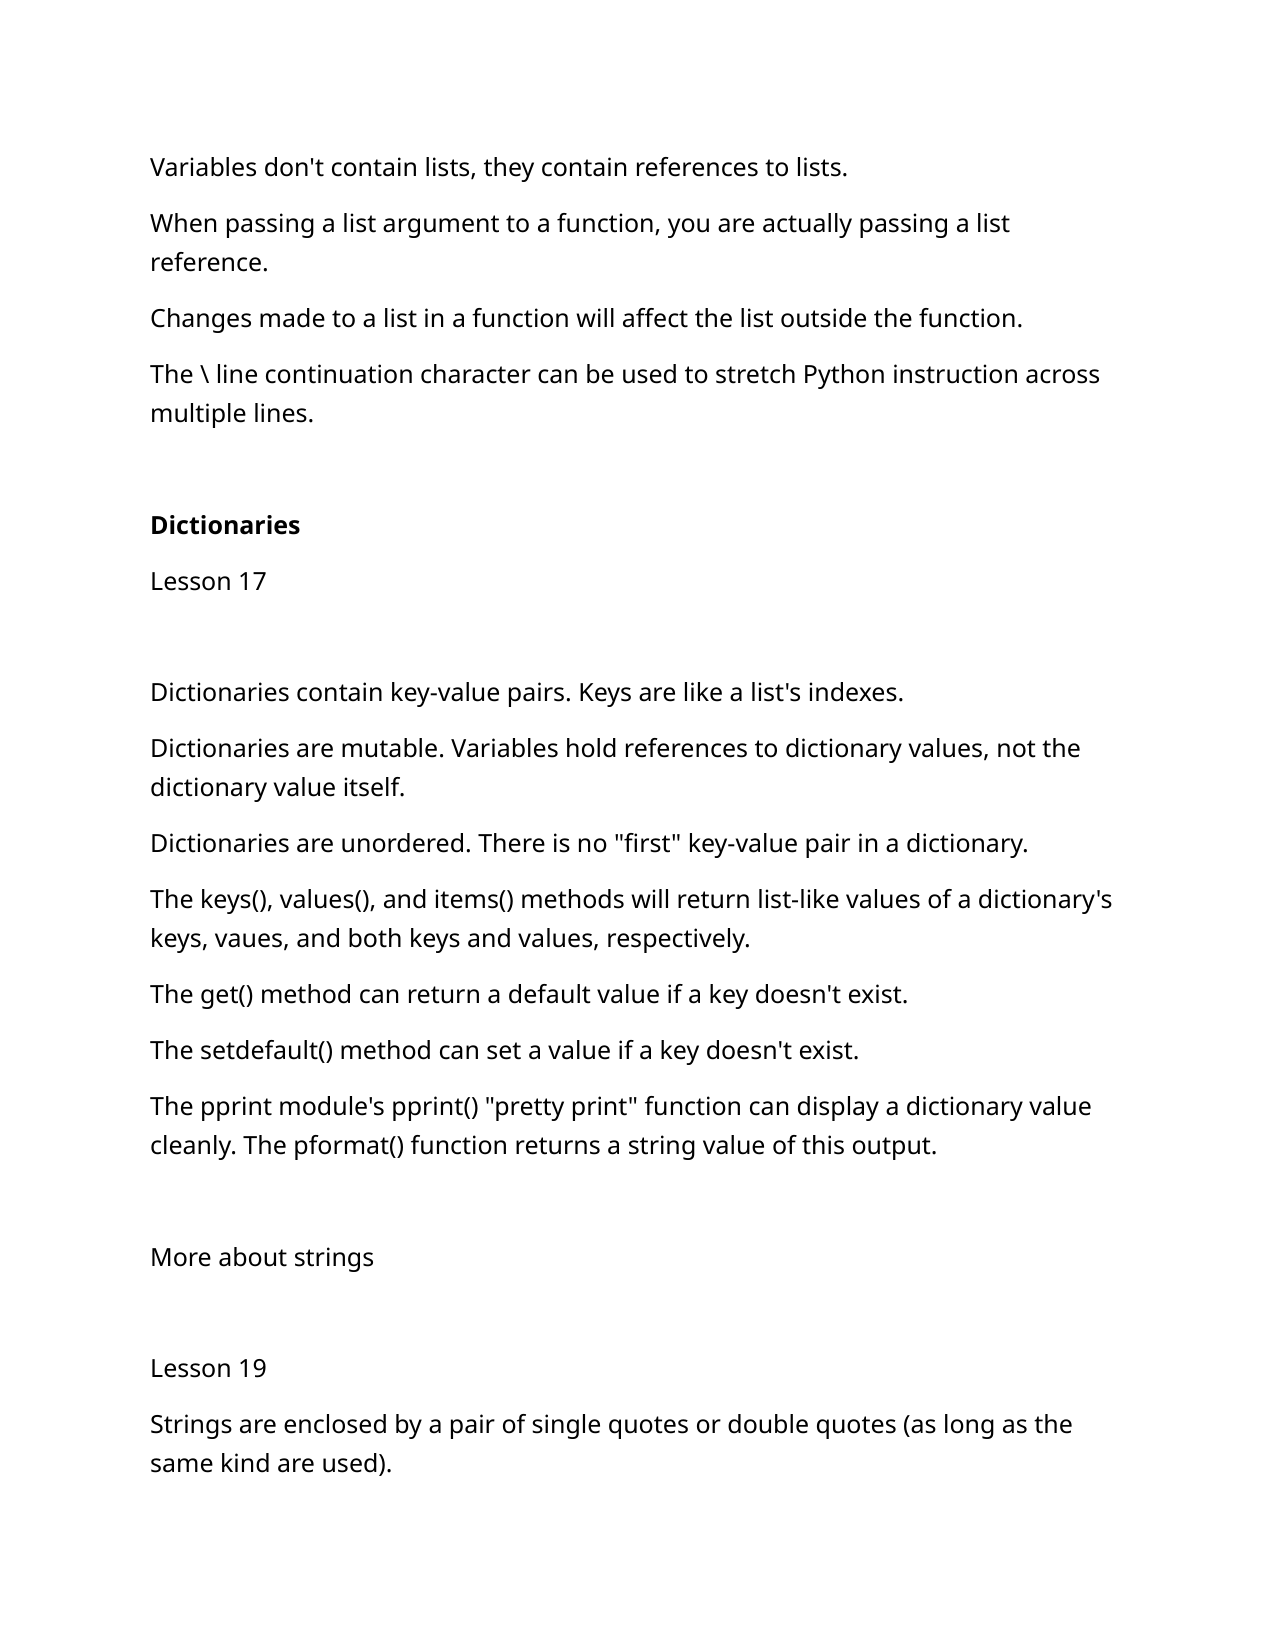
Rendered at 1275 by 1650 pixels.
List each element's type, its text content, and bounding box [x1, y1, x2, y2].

text More about strings [150, 1239, 1125, 1273]
text When passing a list argument to a function, you are actually passing a list reference. [150, 206, 1125, 279]
text Changes made to a list in a function will affect the list outside the function. [150, 301, 1125, 335]
text Dictionaries contain key-value pairs. Keys are like a list's indexes. [150, 675, 1125, 709]
text Variables don't contain lists, they contain references to lists. [150, 150, 1125, 184]
text The pprint module's pprint() "pretty print" function can display a dictionary value cleanly. The pformat() function returns a string value of this output. [150, 1088, 1125, 1162]
text Dictionaries [150, 507, 1125, 542]
text The setdefault() method can set a value if a key doesn't exist. [150, 1032, 1125, 1067]
text The keys(), values(), and items() methods will return list-like values of a dictionary's keys, vaues, and both keys and values, respectively. [150, 882, 1125, 955]
text Lesson 17 [150, 563, 1125, 597]
text The \ line continuation character can be used to stretch Python instruction across multiple lines. [150, 357, 1125, 430]
text Strings are enclosed by a pair of single quotes or double quotes (as long as the same kind are used). [150, 1407, 1125, 1480]
text The get() method can return a default value if a key doesn't exist. [150, 977, 1125, 1011]
text Dictionaries are unordered. There is no "first" key-value pair in a dictionary. [150, 826, 1125, 860]
text Dictionaries are mutable. Variables hold references to dictionary values, not the dictionary value itself. [150, 731, 1125, 804]
text Lesson 19 [150, 1351, 1125, 1385]
